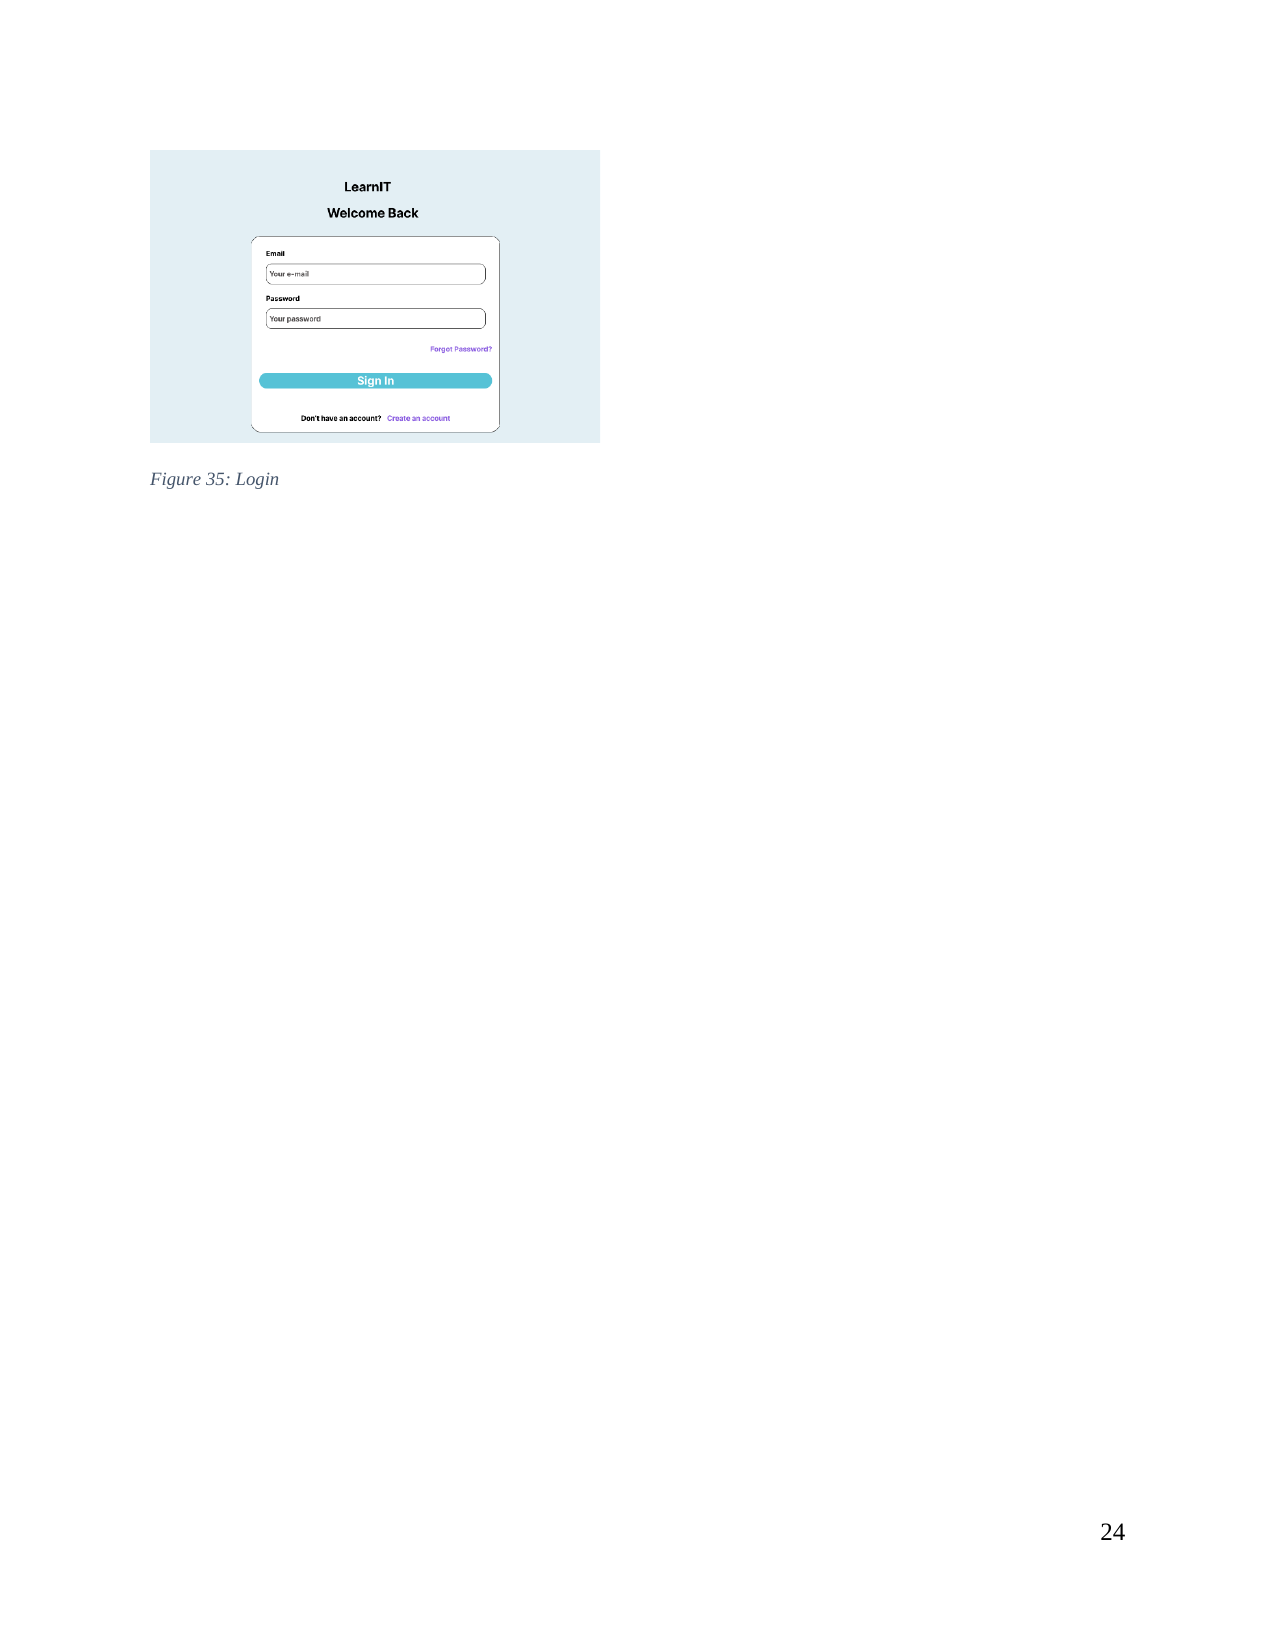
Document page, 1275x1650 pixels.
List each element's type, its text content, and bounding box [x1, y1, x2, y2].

picture [150, 150, 600, 443]
text Figure 35: Login [150, 468, 1125, 489]
